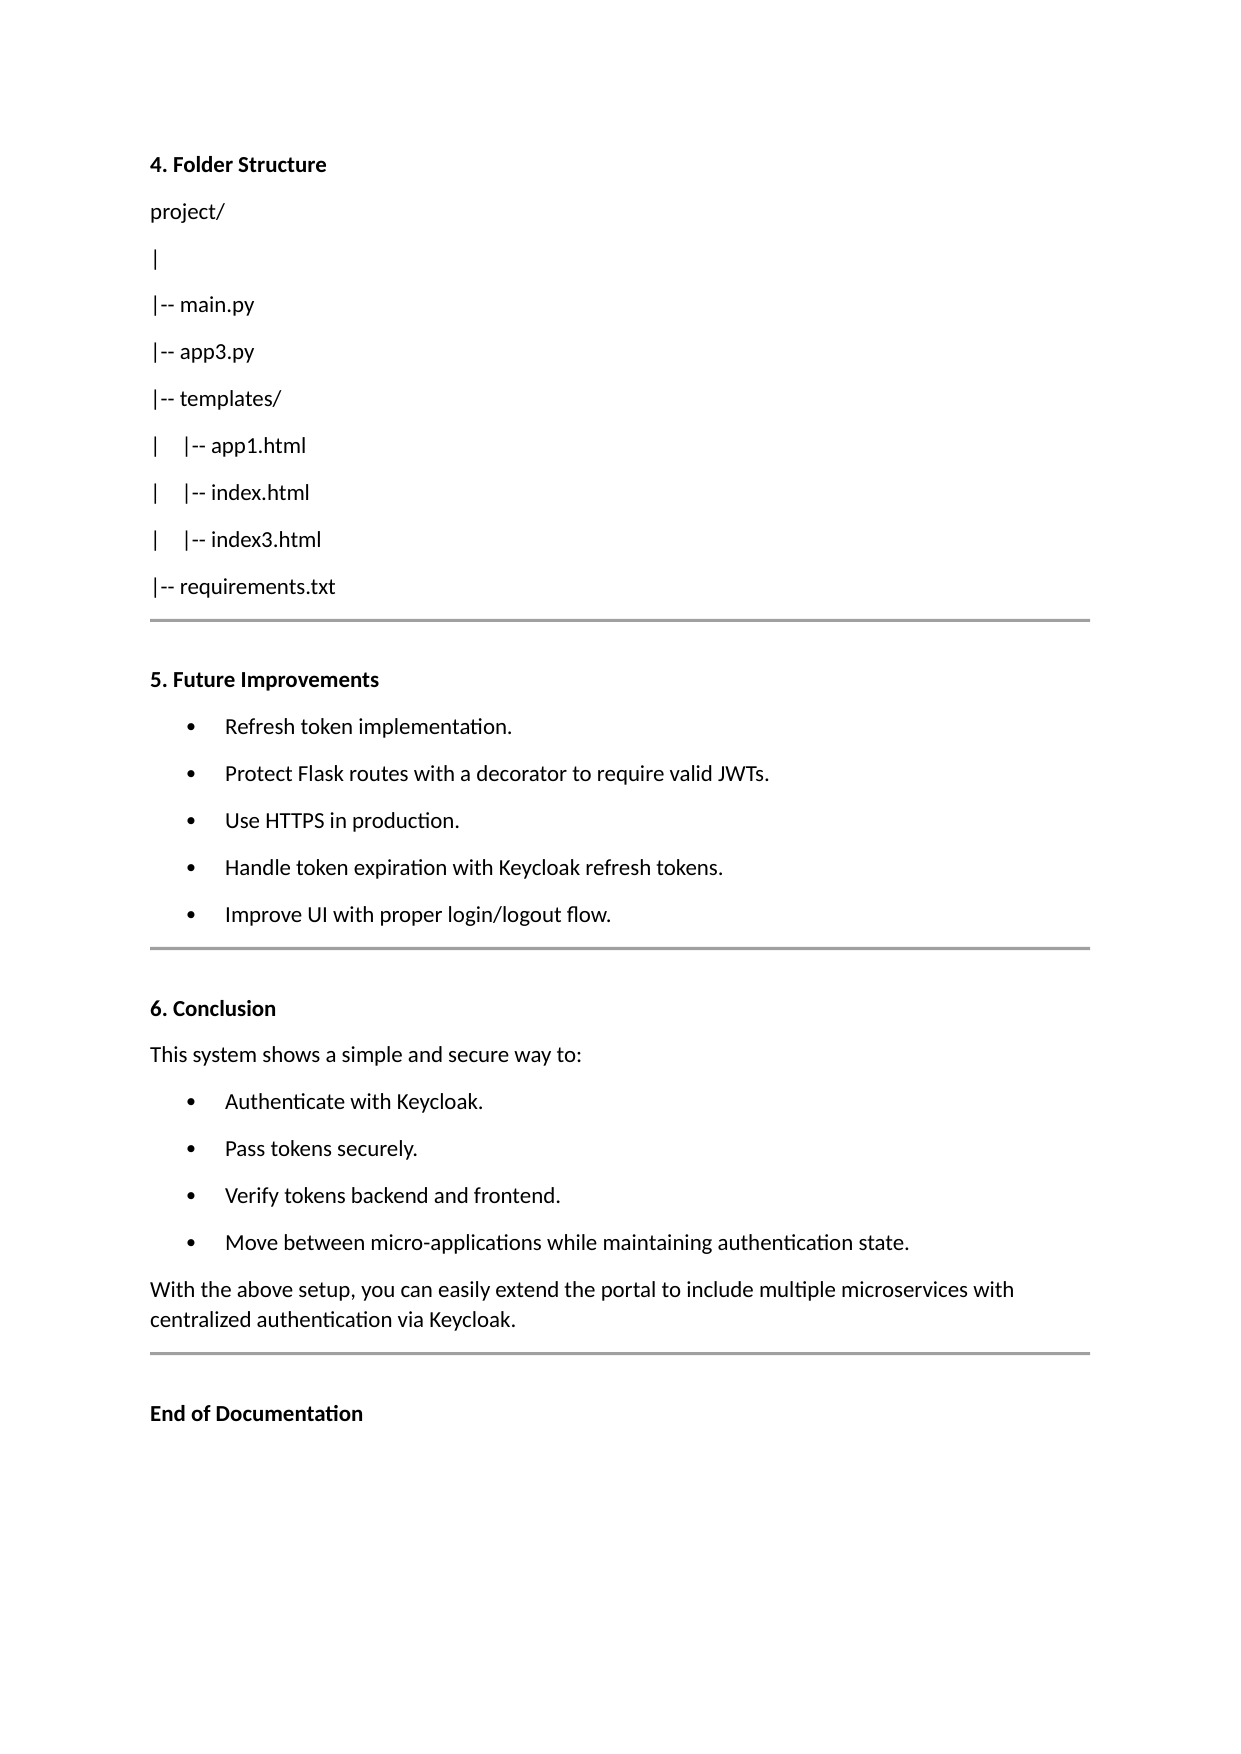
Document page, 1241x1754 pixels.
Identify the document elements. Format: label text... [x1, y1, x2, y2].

list Use HTTPS in production. [187, 806, 1090, 834]
text |-- templates/ [150, 384, 1090, 412]
list Handle token expiration with Keycloak refresh tokens. [187, 853, 1090, 881]
text |-- main.py [150, 291, 1090, 319]
text | |-- index.html [150, 478, 1090, 506]
text With the above setup, you can easily extend the portal to include multiple microservices with centralized authentication via Keycloak. [150, 1275, 1090, 1333]
list Move between micro-applications while maintaining authentication state. [187, 1228, 1090, 1256]
list Verify tokens backend and frontend. [187, 1181, 1090, 1209]
list Pass tokens securely. [187, 1134, 1090, 1162]
list Protect Flask routes with a decorator to require valid JWTs. [187, 759, 1090, 787]
text project/ [150, 197, 1090, 225]
text 6. Conclusion [150, 994, 1090, 1022]
text 5. Future Improvements [150, 666, 1090, 694]
text |-- app3.py [150, 337, 1090, 366]
text | |-- index3.html [150, 525, 1090, 553]
list Refresh token implementation. [187, 712, 1090, 741]
text | [150, 244, 1090, 272]
list Improve UI with proper login/logout flow. [187, 900, 1090, 928]
text End of Documentation [150, 1399, 1090, 1427]
text |-- requirements.txt [150, 572, 1090, 600]
text 4. Folder Structure [150, 150, 1090, 178]
list Authenticate with Keycloak. [187, 1087, 1090, 1116]
text | |-- app1.html [150, 431, 1090, 459]
text This system shows a simple and secure way to: [150, 1041, 1090, 1069]
